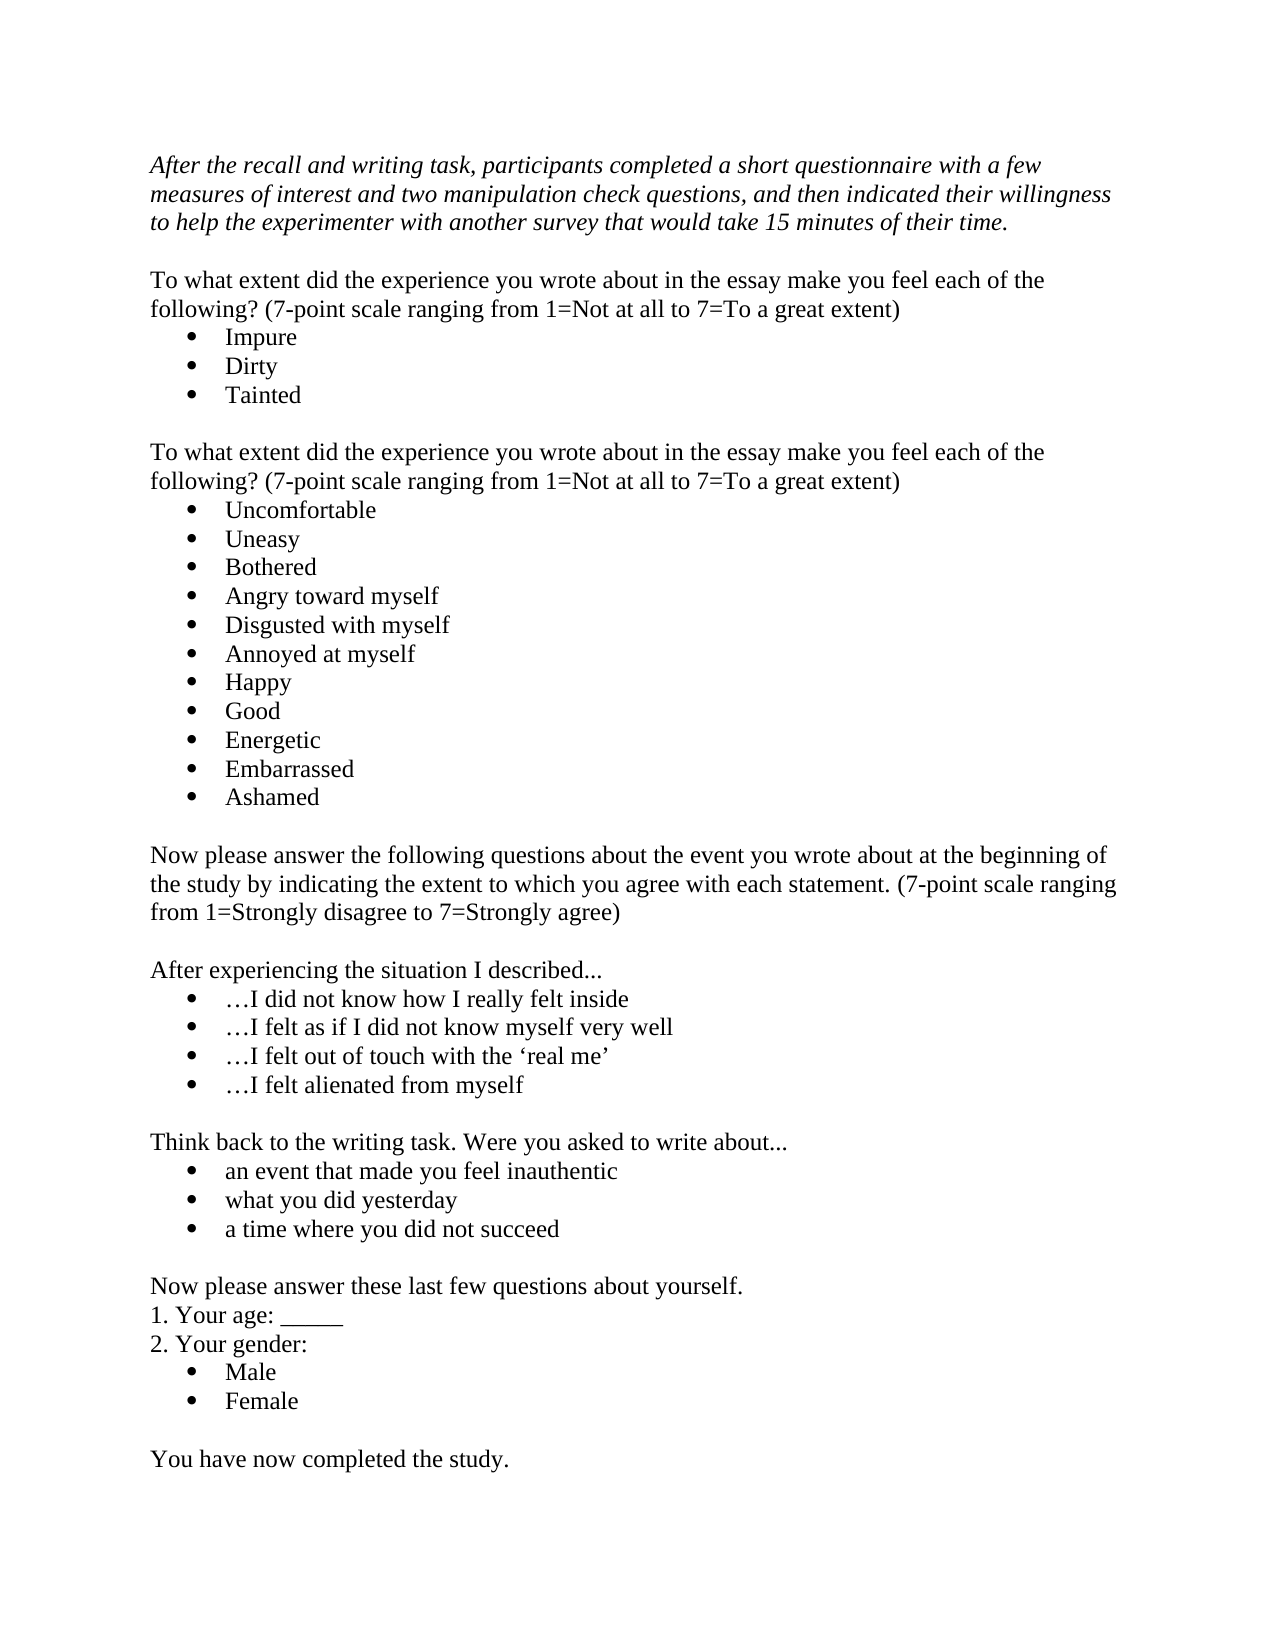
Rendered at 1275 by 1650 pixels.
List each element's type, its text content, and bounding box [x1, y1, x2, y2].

list Female [187, 1386, 1125, 1415]
list Good [187, 696, 1125, 725]
text Now please answer these last few questions about yourself. [150, 1271, 1125, 1300]
list Uncomfortable [187, 495, 1125, 524]
text 2. Your gender: [150, 1329, 1125, 1357]
list Embarrassed [187, 754, 1125, 782]
text Now please answer the following questions about the event you wrote about at the beginning of the study by indicating the extent to which you agree with each statement. (7-point scale ranging from 1=Strongly disagree to 7=Strongly agree) [150, 840, 1125, 926]
text After the recall and writing task, participants completed a short questionnaire with a few measures of interest and two manipulation check questions, and then indicated their willingness to help the experimenter with another survey that would take 15 minutes of their time. [150, 150, 1125, 236]
list a time where you did not succeed [187, 1214, 1125, 1242]
list Annoyed at myself [187, 639, 1125, 667]
list Tainted [187, 380, 1125, 409]
list …I did not know how I really felt inside [187, 984, 1125, 1012]
list Bothered [187, 552, 1125, 581]
list Dirty [187, 351, 1125, 380]
text To what extent did the experience you wrote about in the essay make you feel each of the following? (7-point scale ranging from 1=Not at all to 7=To a great extent) [150, 437, 1125, 495]
list Disgusted with myself [187, 610, 1125, 639]
text 1. Your age: _____ [150, 1300, 1125, 1329]
list Angry toward myself [187, 581, 1125, 610]
text You have now completed the study. [150, 1444, 1125, 1472]
list an event that made you feel inauthentic [187, 1156, 1125, 1185]
text After experiencing the situation I described... [150, 955, 1125, 984]
list …I felt out of touch with the ‘real me’ [187, 1041, 1125, 1070]
list Uneasy [187, 524, 1125, 552]
list …I felt as if I did not know myself very well [187, 1012, 1125, 1041]
list Energetic [187, 725, 1125, 754]
list …I felt alienated from myself [187, 1070, 1125, 1099]
list Happy [187, 667, 1125, 696]
text Think back to the writing task. Were you asked to write about... [150, 1127, 1125, 1156]
list Ashamed [187, 782, 1125, 811]
list Male [187, 1357, 1125, 1386]
text To what extent did the experience you wrote about in the essay make you feel each of the following? (7-point scale ranging from 1=Not at all to 7=To a great extent) [150, 265, 1125, 322]
list Impure [187, 322, 1125, 351]
list what you did yesterday [187, 1185, 1125, 1214]
